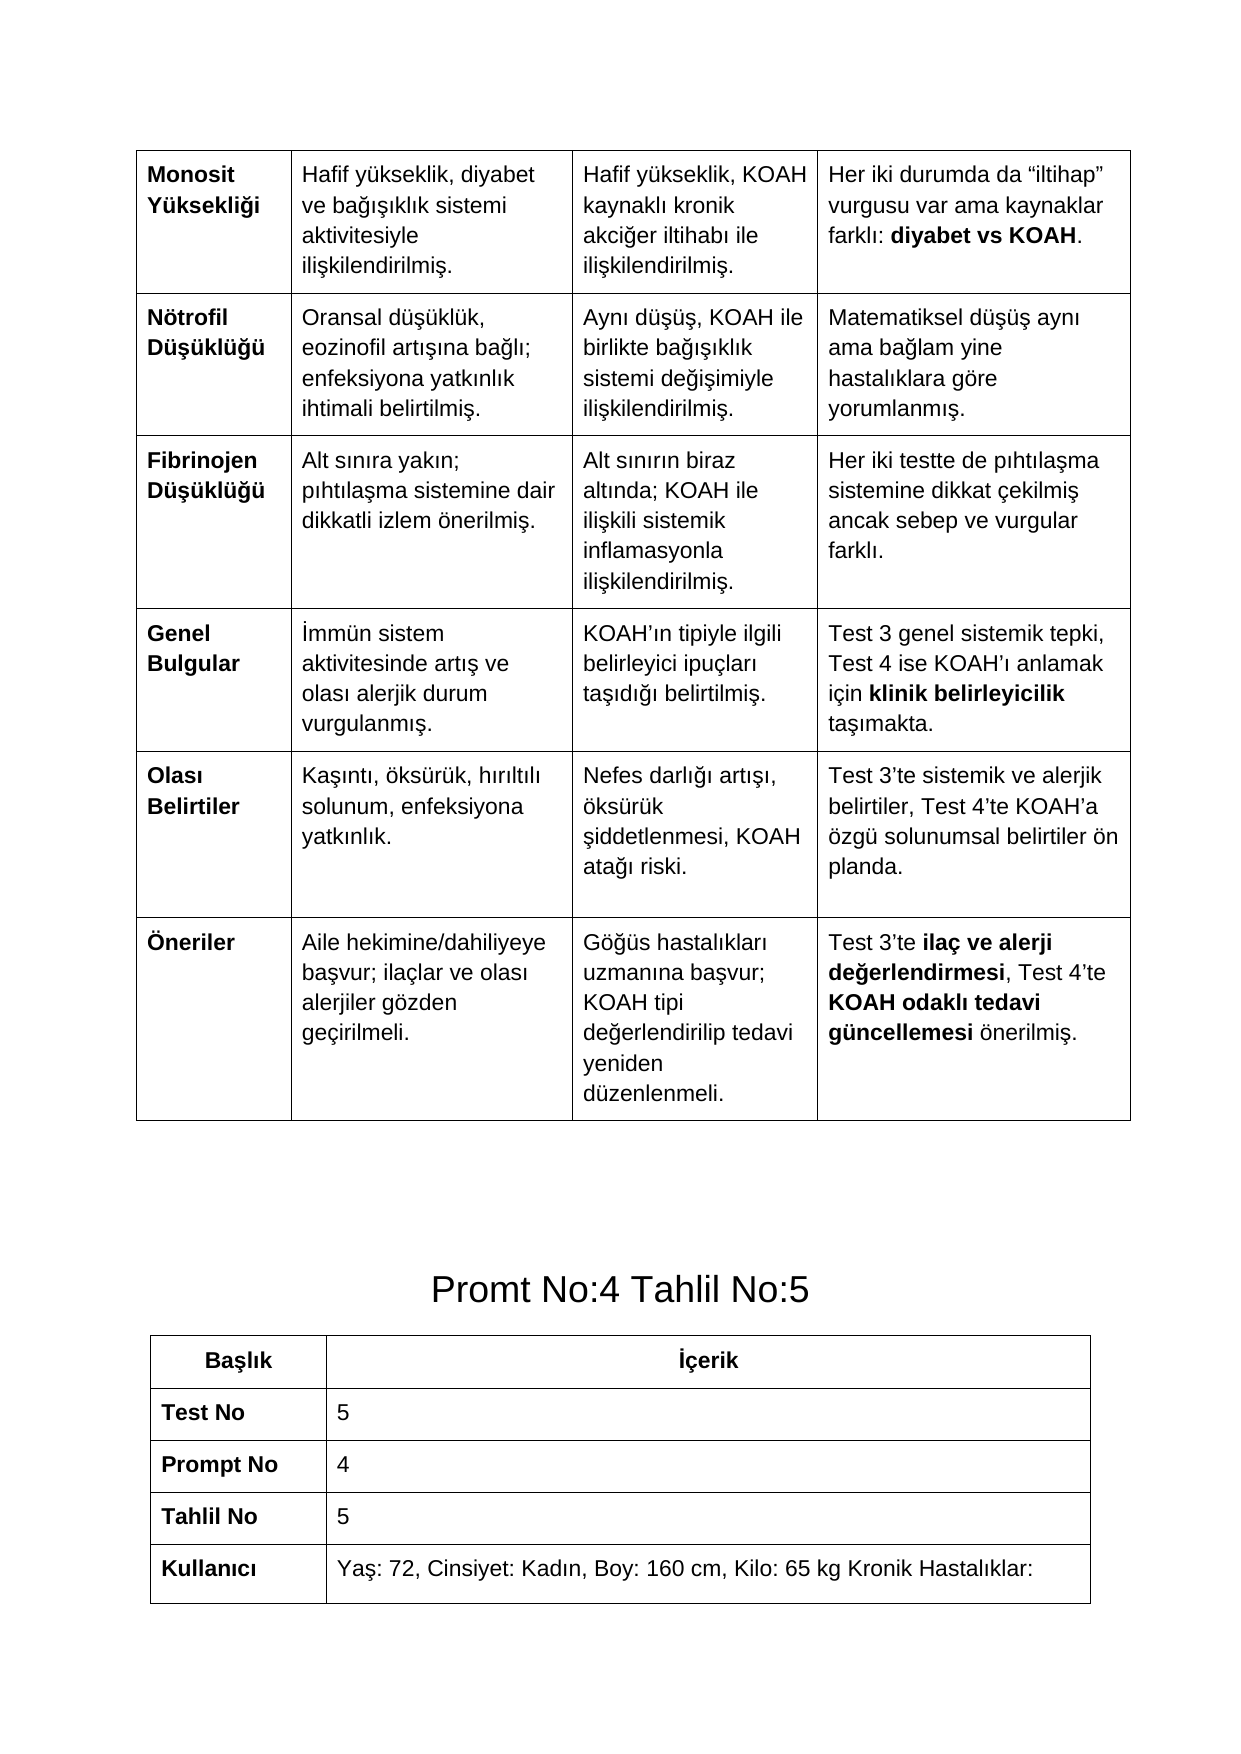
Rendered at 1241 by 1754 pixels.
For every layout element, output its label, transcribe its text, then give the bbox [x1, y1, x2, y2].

table_cell Alt sınıra yakın; pıhtılaşma sistemine dair dikkatli izlem önerilmiş. [292, 436, 572, 608]
table_cell Hafif yükseklik, diyabet ve bağışıklık sistemi aktivitesiyle ilişkilendirilmiş. [292, 151, 572, 293]
table_cell Nötrofil Düşüklüğü [137, 294, 291, 435]
table_cell Her iki durumda da “iltihap” vurgusu var ama kaynaklar farklı: diyabet vs KOAH. [818, 151, 1130, 293]
table_cell Test 3’te sistemik ve alerjik belirtiler, Test 4’te KOAH’a özgü solunumsal belirtiler ön planda. [818, 752, 1130, 917]
table_cell Kaşıntı, öksürük, hırıltılı solunum, enfeksiyona yatkınlık. [292, 752, 572, 917]
text Promt No:4 Tahlil No:5 [150, 1267, 1090, 1310]
table_cell 5 [327, 1389, 1090, 1439]
table_cell Aynı düşüş, KOAH ile birlikte bağışıklık sistemi değişimiyle ilişkilendirilmiş. [573, 294, 817, 435]
table_cell Alt sınırın biraz altında; KOAH ile ilişkili sistemik inflamasyonla ilişkilendirilmiş. [573, 436, 817, 608]
table_cell Matematiksel düşüş aynı ama bağlam yine hastalıklara göre yorumlanmış. [818, 294, 1130, 435]
table_cell Olası Belirtiler [137, 752, 291, 917]
table_cell Göğüs hastalıkları uzmanına başvur; KOAH tipi değerlendirilip tedavi yeniden düzenlenmeli. [573, 918, 817, 1120]
table_header İçerik [327, 1336, 1090, 1387]
table_cell Genel Bulgular [137, 609, 291, 751]
table_cell Aile hekimine/dahiliyeye başvur; ilaçlar ve olası alerjiler gözden geçirilmeli. [292, 918, 572, 1120]
table_cell Fibrinojen Düşüklüğü [137, 436, 291, 608]
table_header Başlık [151, 1336, 326, 1387]
table_cell Kullanıcı Profili [151, 1545, 326, 1603]
table_cell Prompt No [151, 1441, 326, 1492]
table_cell Her iki testte de pıhtılaşma sistemine dikkat çekilmiş ancak sebep ve vurgular farklı. [818, 436, 1130, 608]
table_cell İmmün sistem aktivitesinde artış ve olası alerjik durum vurgulanmış. [292, 609, 572, 751]
table_cell Hafif yükseklik, KOAH kaynaklı kronik akciğer iltihabı ile ilişkilendirilmiş. [573, 151, 817, 293]
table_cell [327, 1545, 1090, 1603]
table_cell 5 [327, 1493, 1090, 1544]
table_cell 4 [327, 1441, 1090, 1492]
table_cell Test No [151, 1389, 326, 1439]
table_cell Test 3 genel sistemik tepki, Test 4 ise KOAH’ı anlamak için klinik belirleyicilik taşımakta. [818, 609, 1130, 751]
table_cell Oransal düşüklük, eozinofil artışına bağlı; enfeksiyona yatkınlık ihtimali belirtilmiş. [292, 294, 572, 435]
table_cell Nefes darlığı artışı, öksürük şiddetlenmesi, KOAH atağı riski. [573, 752, 817, 917]
table_cell Öneriler [137, 918, 291, 1120]
table_cell Test 3’te ilaç ve alerji değerlendirmesi, Test 4’te KOAH odaklı tedavi güncellemesi önerilmiş. [818, 918, 1130, 1120]
table_cell KOAH’ın tipiyle ilgili belirleyici ipuçları taşıdığı belirtilmiş. [573, 609, 817, 751]
table_cell Tahlil No [151, 1493, 326, 1544]
table_cell Monosit Yüksekliği [137, 151, 291, 293]
